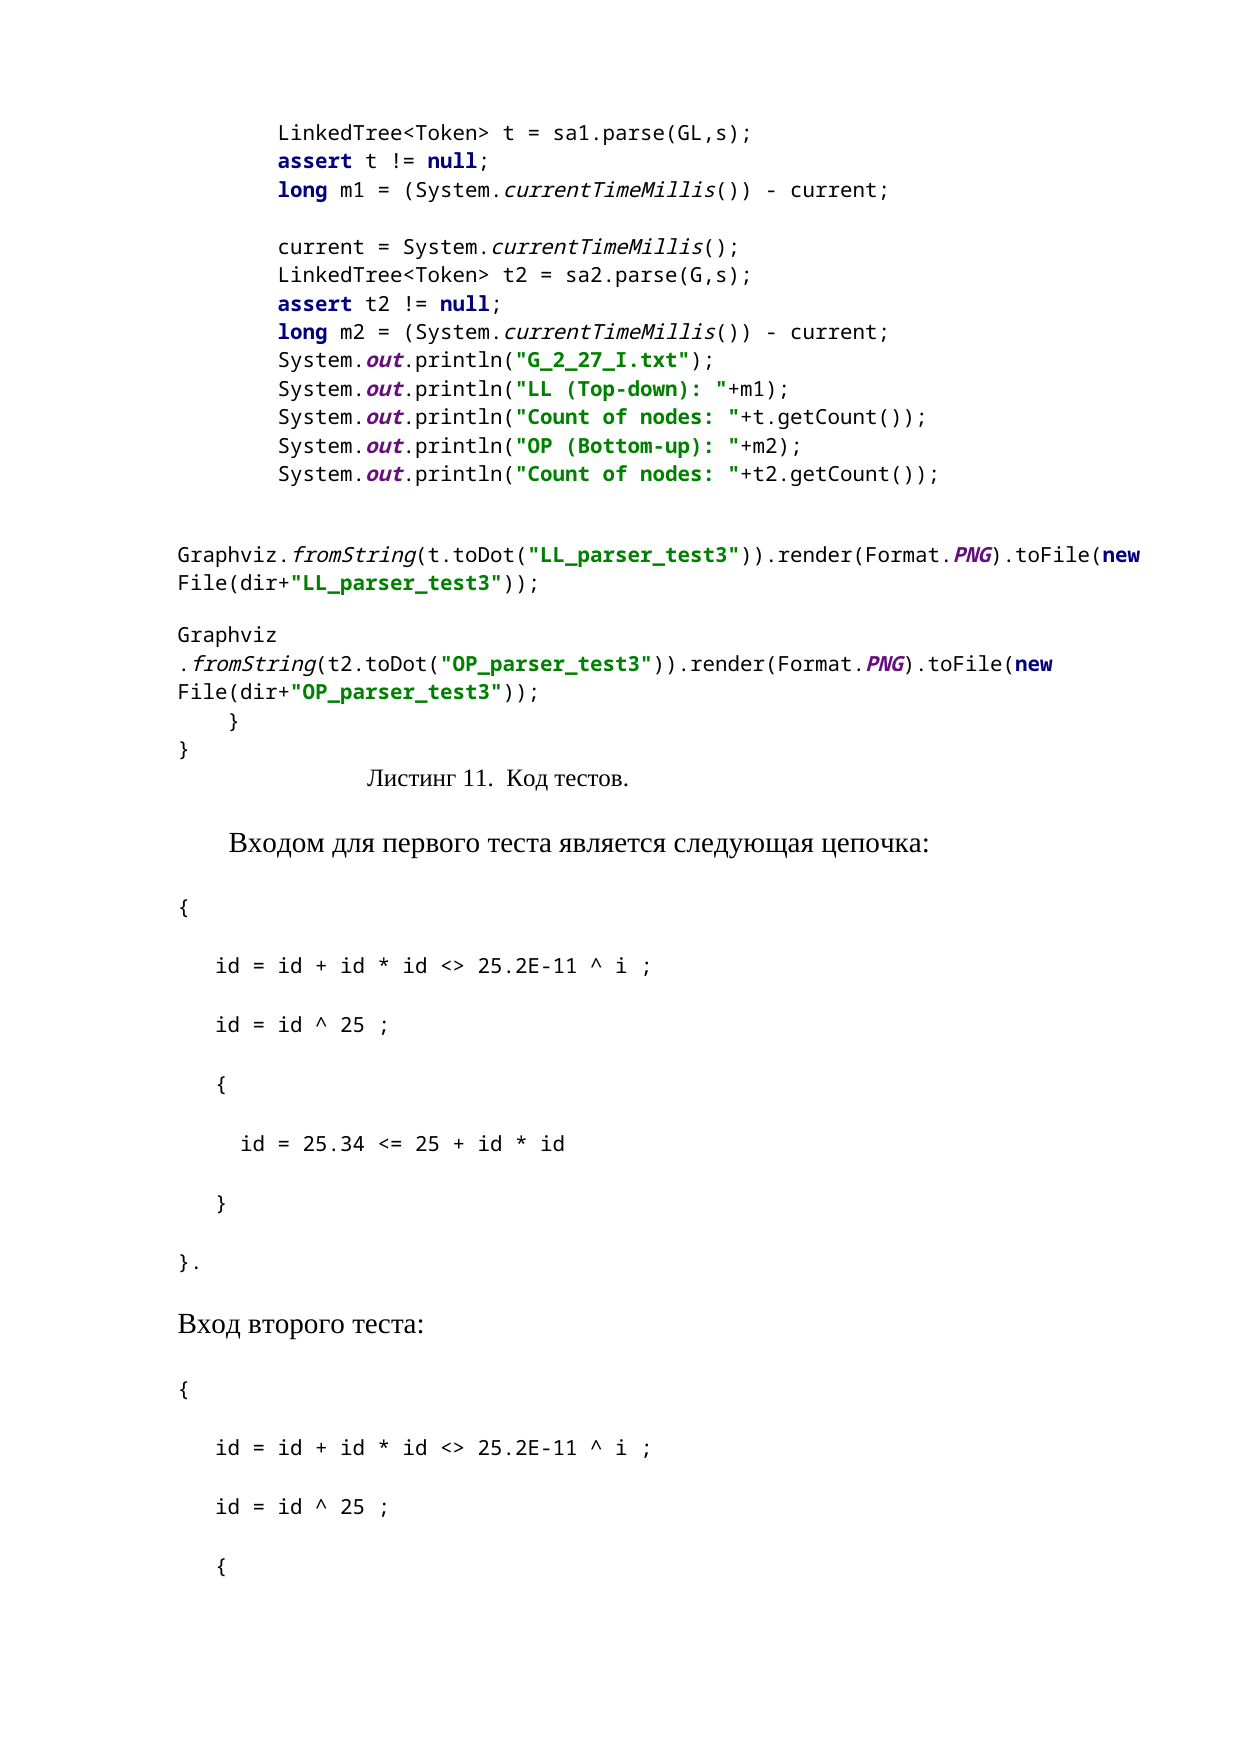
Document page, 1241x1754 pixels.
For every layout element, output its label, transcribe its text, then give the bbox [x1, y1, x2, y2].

text }. [177, 1247, 1152, 1276]
text id = id + id * id <> 25.2E-11 ^ i ; [177, 1433, 1152, 1461]
text id = id ^ 25 ; [177, 1492, 1152, 1521]
text id = id ^ 25 ; [177, 1010, 1152, 1039]
text { [177, 1069, 1152, 1098]
text Вход второго теста: [177, 1307, 1152, 1340]
text } [177, 1188, 1152, 1217]
text id = id + id * id <> 25.2E-11 ^ i ; [177, 951, 1152, 979]
text { [177, 1374, 1152, 1402]
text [177, 118, 1152, 763]
text Листинг 11. Код тестов. [177, 763, 1152, 791]
text { [177, 892, 1152, 920]
text id = 25.34 <= 25 + id * id [177, 1129, 1152, 1157]
text { [177, 1551, 1152, 1580]
text Входом для первого теста является следующая цепочка: [177, 825, 1152, 858]
